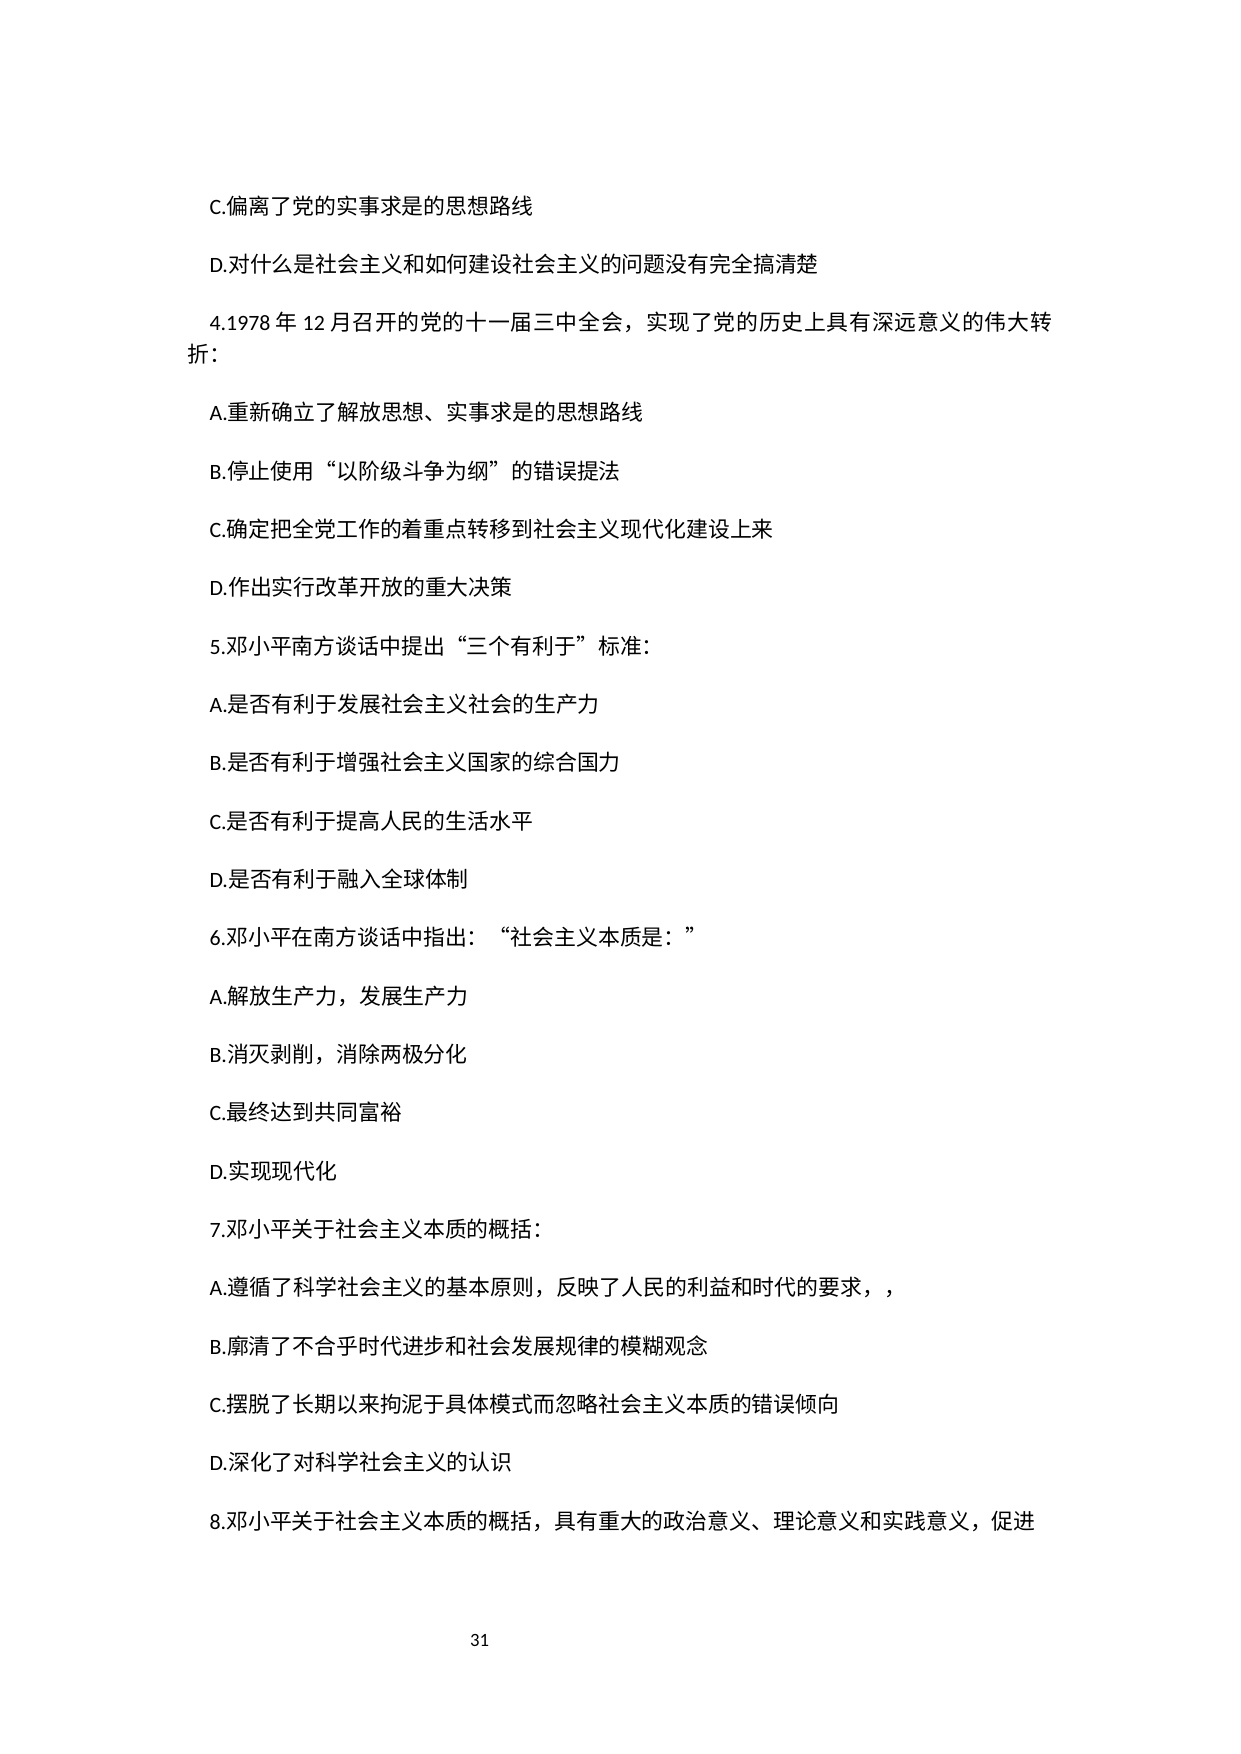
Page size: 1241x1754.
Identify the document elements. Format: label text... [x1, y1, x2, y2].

text D.深化了对科学社会主义的认识 [187, 1445, 1053, 1477]
text C.最终达到共同富裕 [187, 1095, 1053, 1127]
text A.解放生产力，发展生产力 [187, 979, 1053, 1010]
text 5.邓小平南方谈话中提出“三个有利于”标准： [187, 629, 1053, 660]
text B.廓清了不合乎时代进步和社会发展规律的模糊观念 [187, 1329, 1053, 1360]
text A.是否有利于发展社会主义社会的生产力 [187, 687, 1053, 719]
text B.消灭剥削，消除两极分化 [187, 1037, 1053, 1069]
text C.偏离了党的实事求是的思想路线 [187, 189, 1053, 220]
text A.遵循了科学社会主义的基本原则，反映了人民的利益和时代的要求，， [187, 1270, 1053, 1302]
text C.摆脱了长期以来拘泥于具体模式而忽略社会主义本质的错误倾向 [187, 1387, 1053, 1419]
text 8.邓小平关于社会主义本质的概括，具有重大的政治意义、理论意义和实践意义，促进 [187, 1504, 1053, 1535]
text 6.邓小平在南方谈话中指出：“社会主义本质是：” [187, 920, 1053, 952]
text D.作出实行改革开放的重大决策 [187, 570, 1053, 602]
text C.是否有利于提高人民的生活水平 [187, 804, 1053, 835]
text B.是否有利于增强社会主义国家的综合国力 [187, 745, 1053, 777]
text C.确定把全党工作的着重点转移到社会主义现代化建设上来 [187, 512, 1053, 544]
text D.对什么是社会主义和如何建设社会主义的问题没有完全搞清楚 [187, 247, 1053, 279]
text A.重新确立了解放思想、实事求是的思想路线 [187, 395, 1053, 427]
text B.停止使用“以阶级斗争为纲”的错误提法 [187, 454, 1053, 485]
text 4.1978年12月召开的党的十一届三中全会，实现了党的历史上具有深远意义的伟大转折： [187, 305, 1053, 369]
text D.实现现代化 [187, 1154, 1053, 1185]
text 7.邓小平关于社会主义本质的概括： [187, 1212, 1053, 1244]
text D.是否有利于融入全球体制 [187, 862, 1053, 894]
